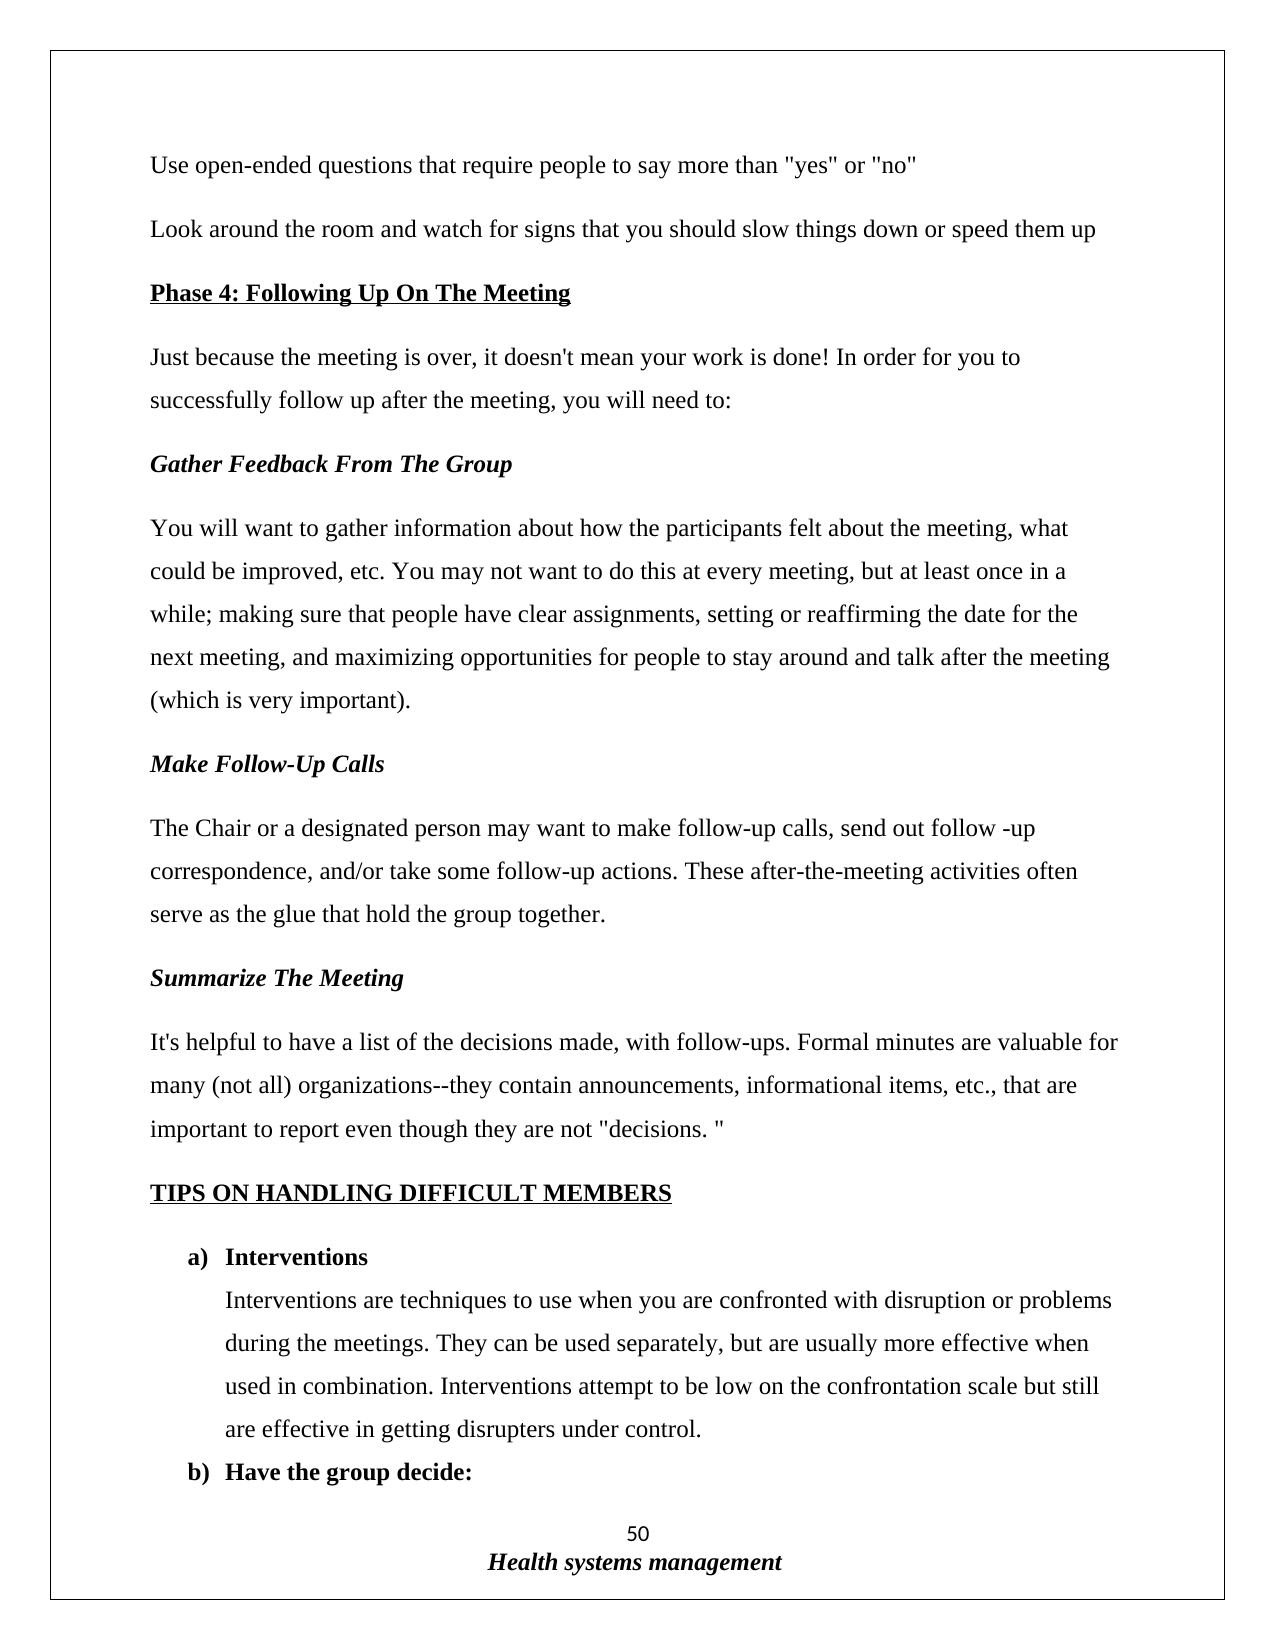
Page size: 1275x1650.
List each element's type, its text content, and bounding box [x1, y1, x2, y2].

text Summarize The Meeting [150, 963, 1125, 992]
text Just because the meeting is over, it doesn't mean your work is done! In order for you to successfully follow up after the meeting, you will need to: [150, 342, 1125, 414]
text Look around the room and watch for signs that you should slow things down or speed them up [150, 214, 1125, 243]
text Make Follow-Up Calls [150, 749, 1125, 778]
text You will want to gather information about how the participants felt about the meeting, what could be improved, etc. You may not want to do this at every meeting, but at least once in a while; making sure that people have clear assignments, setting or reaffirming the date for the next meeting, and maximizing opportunities for people to stay around and talk after the meeting (which is very important). [150, 513, 1125, 714]
text Gather Feedback From The Group [150, 449, 1125, 478]
text TIPS ON HANDLING DIFFICULT MEMBERS [150, 1178, 1125, 1206]
text The Chair or a designated person may want to make follow-up calls, send out follow -up correspondence, and/or take some follow-up actions. These after-the-meeting activities often serve as the glue that hold the group together. [150, 813, 1125, 928]
list Have the group decide: [187, 1457, 1125, 1486]
text Phase 4: Following Up On The Meeting [150, 278, 1125, 307]
text Use open-ended questions that require people to say more than "yes" or "no" [150, 150, 1125, 179]
list Interventions [187, 1242, 1125, 1270]
text Interventions are techniques to use when you are confronted with disruption or problems during the meetings. They can be used separately, but are usually more effective when used in combination. Interventions attempt to be low on the confrontation scale but still are effective in getting disrupters under control. [225, 1285, 1125, 1443]
text It's helpful to have a list of the decisions made, with follow-ups. Formal minutes are valuable for many (not all) organizations--they contain announcements, informational items, etc., that are important to report even though they are not "decisions. " [150, 1027, 1125, 1142]
